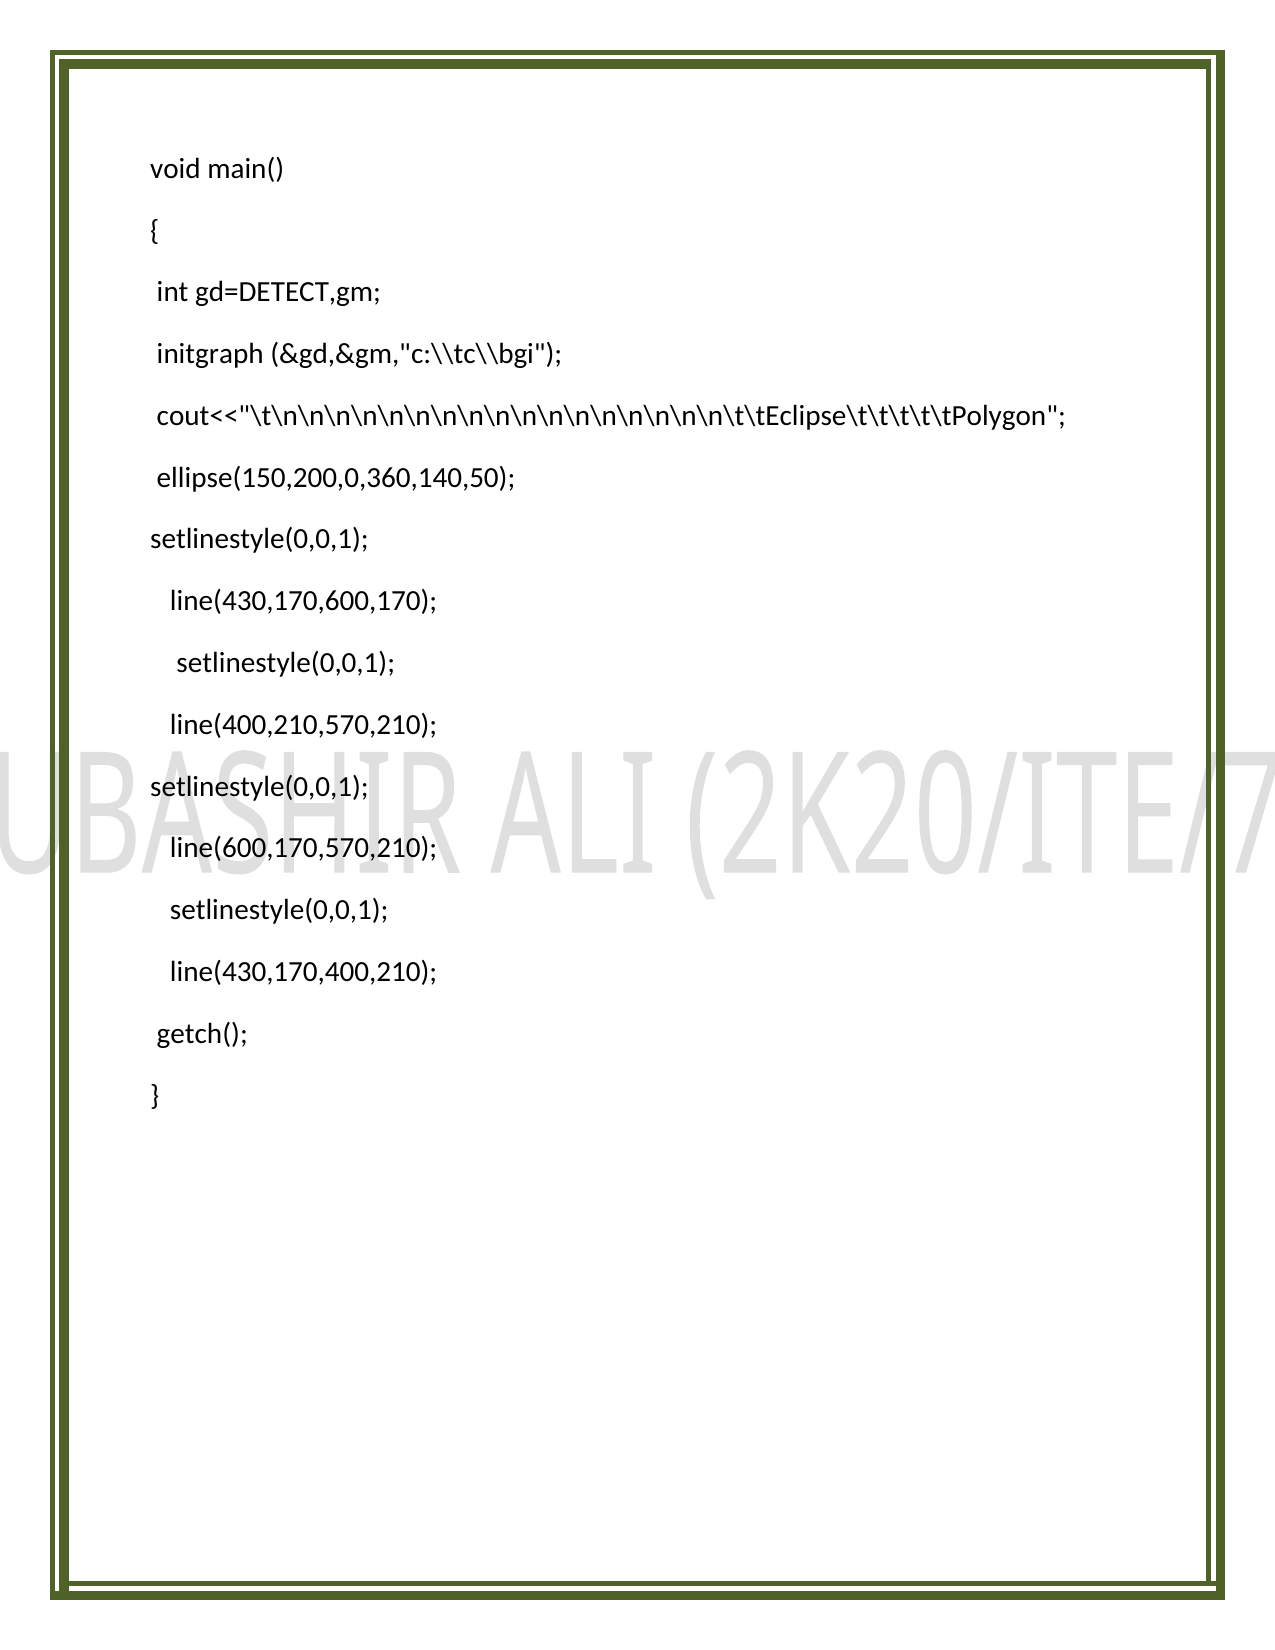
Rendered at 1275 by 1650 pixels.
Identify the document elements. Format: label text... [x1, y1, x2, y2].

list cout<<"\t\n\n\n\n\n\n\n\n\n\n\n\n\n\n\n\n\n\t\tEclipse\t\t\t\t\tPolygon"; [150, 397, 1125, 433]
list line(400,210,570,210); [150, 706, 1125, 742]
list line(430,170,400,210); [150, 953, 1125, 989]
list setlinestyle(0,0,1); [150, 891, 1125, 927]
list getch(); [150, 1015, 1125, 1050]
list setlinestyle(0,0,1); [150, 768, 1125, 803]
list ellipse(150,200,0,360,140,50); [150, 459, 1125, 494]
list { [150, 212, 1125, 247]
list setlinestyle(0,0,1); [150, 521, 1125, 556]
list initgraph (&gd,&gm,"c:\\tc\\bgi"); [150, 335, 1125, 371]
list } [150, 1077, 1125, 1112]
list line(600,170,570,210); [150, 829, 1125, 865]
list line(430,170,600,170); [150, 582, 1125, 618]
list void main() [150, 150, 1125, 186]
list int gd=DETECT,gm; [150, 273, 1125, 309]
list setlinestyle(0,0,1); [150, 644, 1125, 680]
